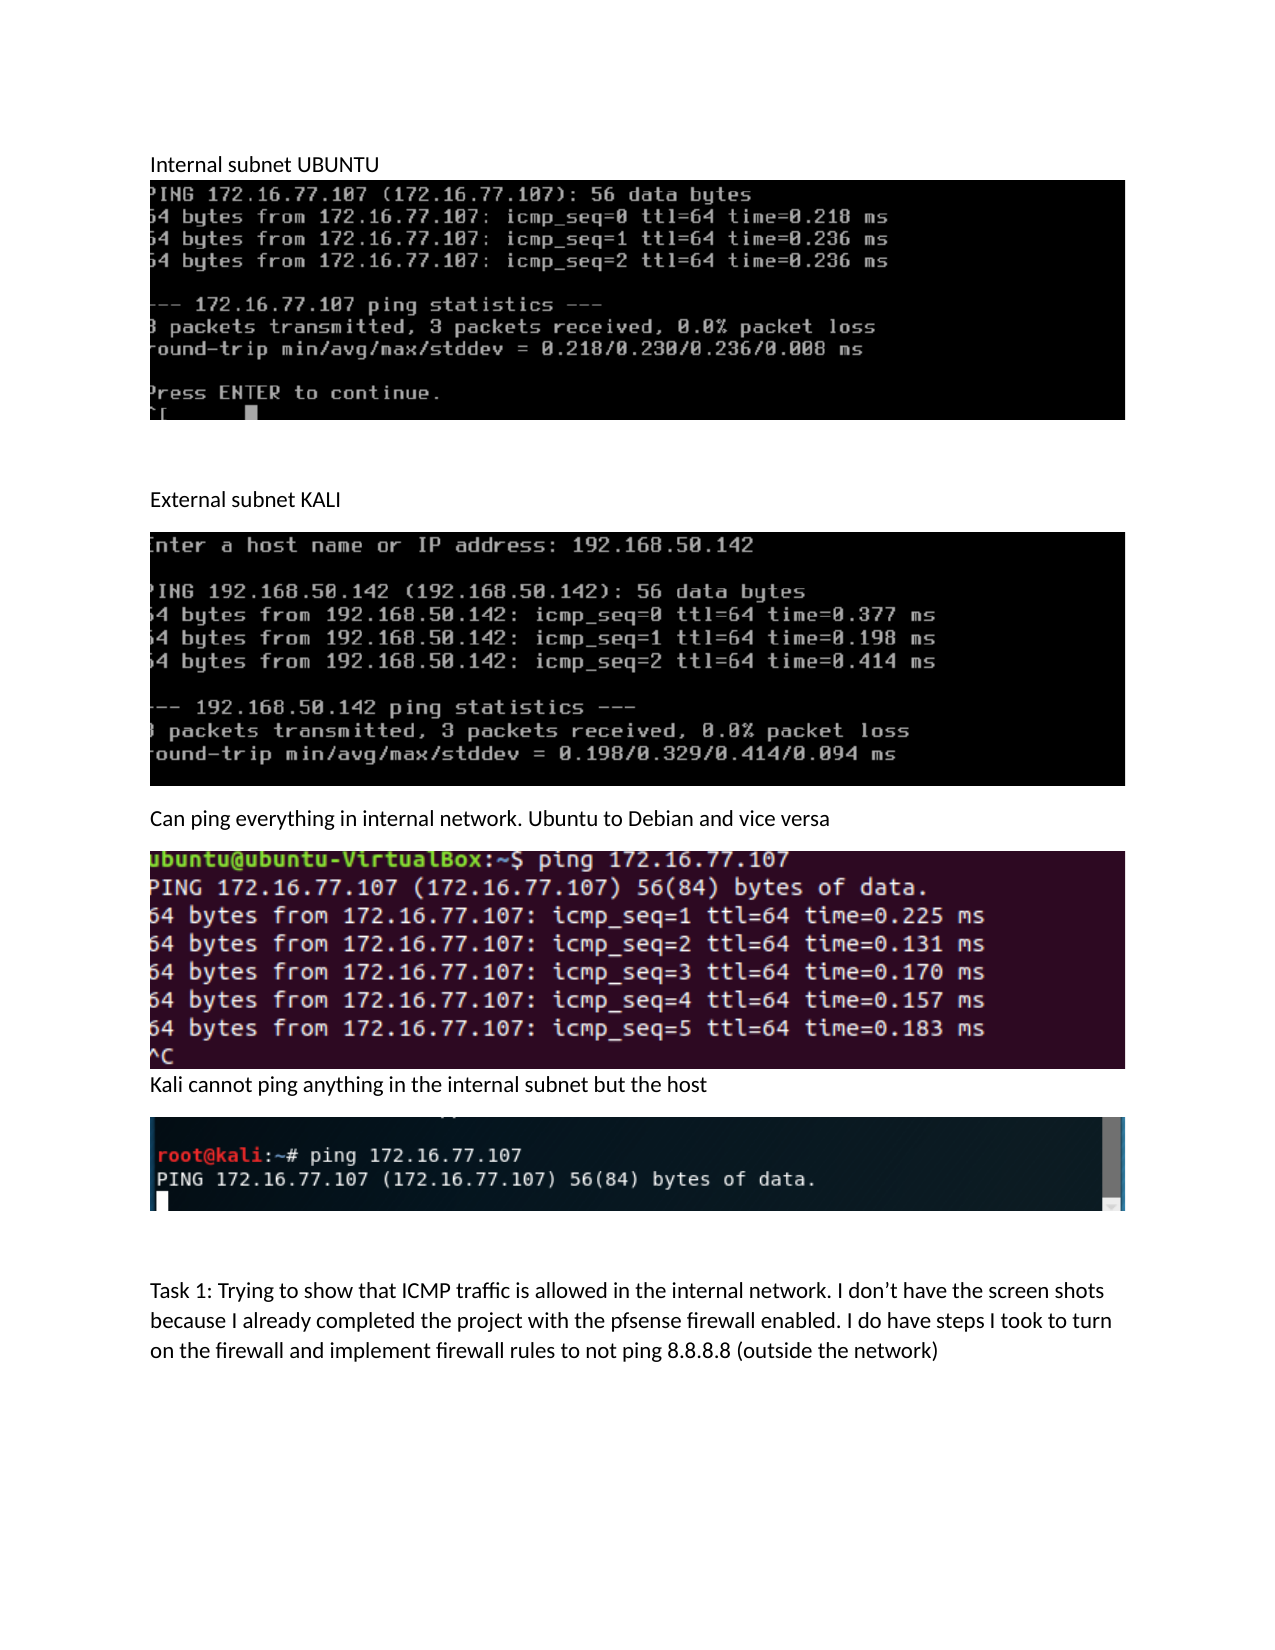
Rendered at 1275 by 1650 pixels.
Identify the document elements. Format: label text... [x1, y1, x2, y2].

text Can ping everything in internal network. Ubuntu to Debian and vice versa [150, 804, 1125, 832]
text Task 1: Trying to show that ICMP traffic is allowed in the internal network. I don’t have the screen shots because I already completed the project with the pfsense firewall enabled. I do have steps I took to turn on the firewall and implement firewall rules to not ping 8.8.8.8 (outside the network) [150, 1276, 1125, 1364]
picture [150, 851, 1125, 1069]
picture [150, 1117, 1125, 1211]
picture [150, 532, 1125, 786]
text Kali cannot ping anything in the internal subnet but the host [150, 1069, 1125, 1098]
text External subnet KALI [150, 485, 1125, 513]
picture [150, 180, 1125, 420]
text Internal subnet UBUNTU [150, 150, 1125, 180]
